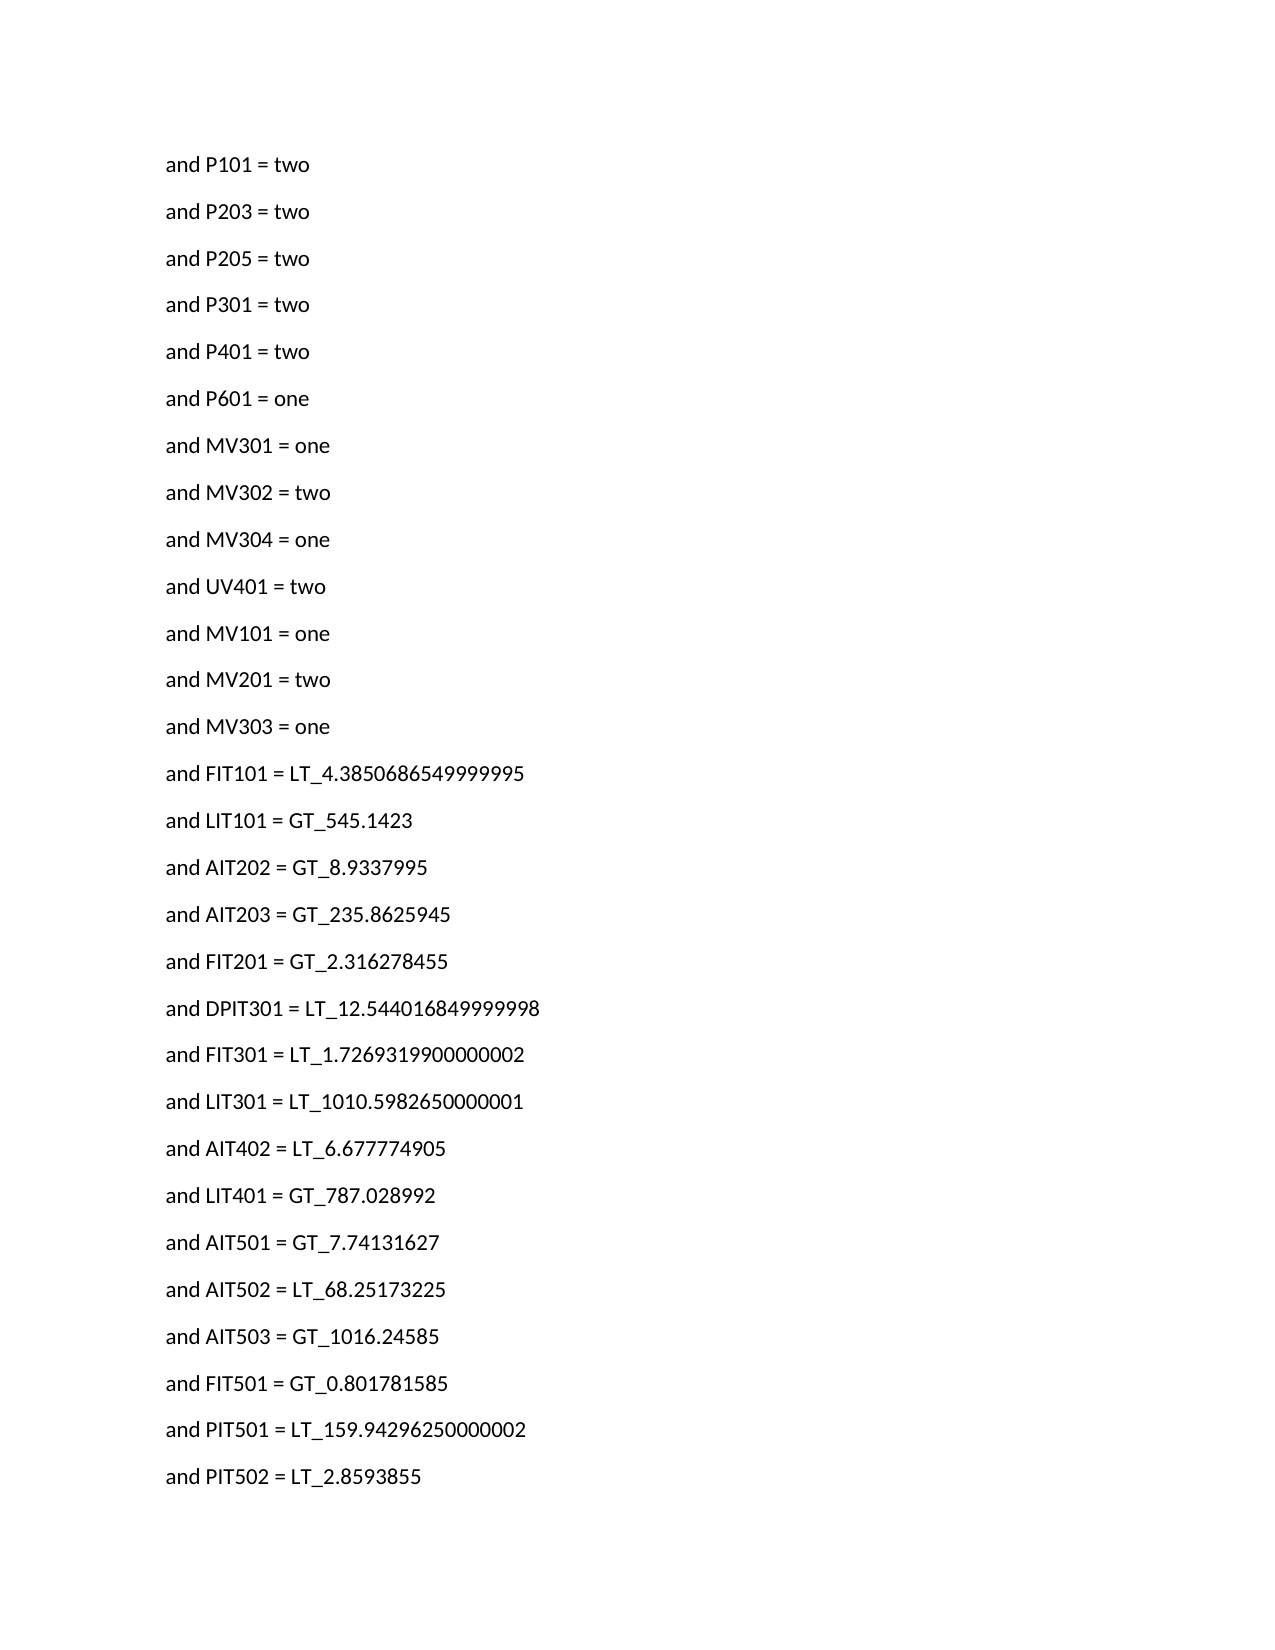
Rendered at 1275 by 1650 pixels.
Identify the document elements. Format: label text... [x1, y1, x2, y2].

text and LIT401 = GT_787.028992 [150, 1181, 1125, 1209]
text and AIT202 = GT_8.9337995 [150, 853, 1125, 881]
text and P301 = two [150, 291, 1125, 319]
text and FIT301 = LT_1.7269319900000002 [150, 1041, 1125, 1069]
text and MV303 = one [150, 712, 1125, 741]
text and P203 = two [150, 197, 1125, 225]
text and MV301 = one [150, 431, 1125, 459]
text and LIT301 = LT_1010.5982650000001 [150, 1087, 1125, 1116]
text and DPIT301 = LT_12.544016849999998 [150, 994, 1125, 1022]
text and FIT201 = GT_2.316278455 [150, 947, 1125, 975]
text and AIT502 = LT_68.25173225 [150, 1275, 1125, 1303]
text and PIT502 = LT_2.8593855 [150, 1462, 1125, 1491]
text and MV304 = one [150, 525, 1125, 553]
text and UV401 = two [150, 572, 1125, 600]
text and MV201 = two [150, 666, 1125, 694]
text and P601 = one [150, 384, 1125, 412]
text and AIT501 = GT_7.74131627 [150, 1228, 1125, 1256]
text and P401 = two [150, 337, 1125, 366]
text and AIT402 = LT_6.677774905 [150, 1134, 1125, 1162]
text and MV101 = one [150, 619, 1125, 647]
text and FIT501 = GT_0.801781585 [150, 1369, 1125, 1397]
text and MV302 = two [150, 478, 1125, 506]
text and PIT501 = LT_159.94296250000002 [150, 1416, 1125, 1444]
text and AIT503 = GT_1016.24585 [150, 1322, 1125, 1350]
text and P101 = two [150, 150, 1125, 178]
text and AIT203 = GT_235.8625945 [150, 900, 1125, 928]
text and P205 = two [150, 244, 1125, 272]
text and FIT101 = LT_4.3850686549999995 [150, 759, 1125, 787]
text and LIT101 = GT_545.1423 [150, 806, 1125, 834]
